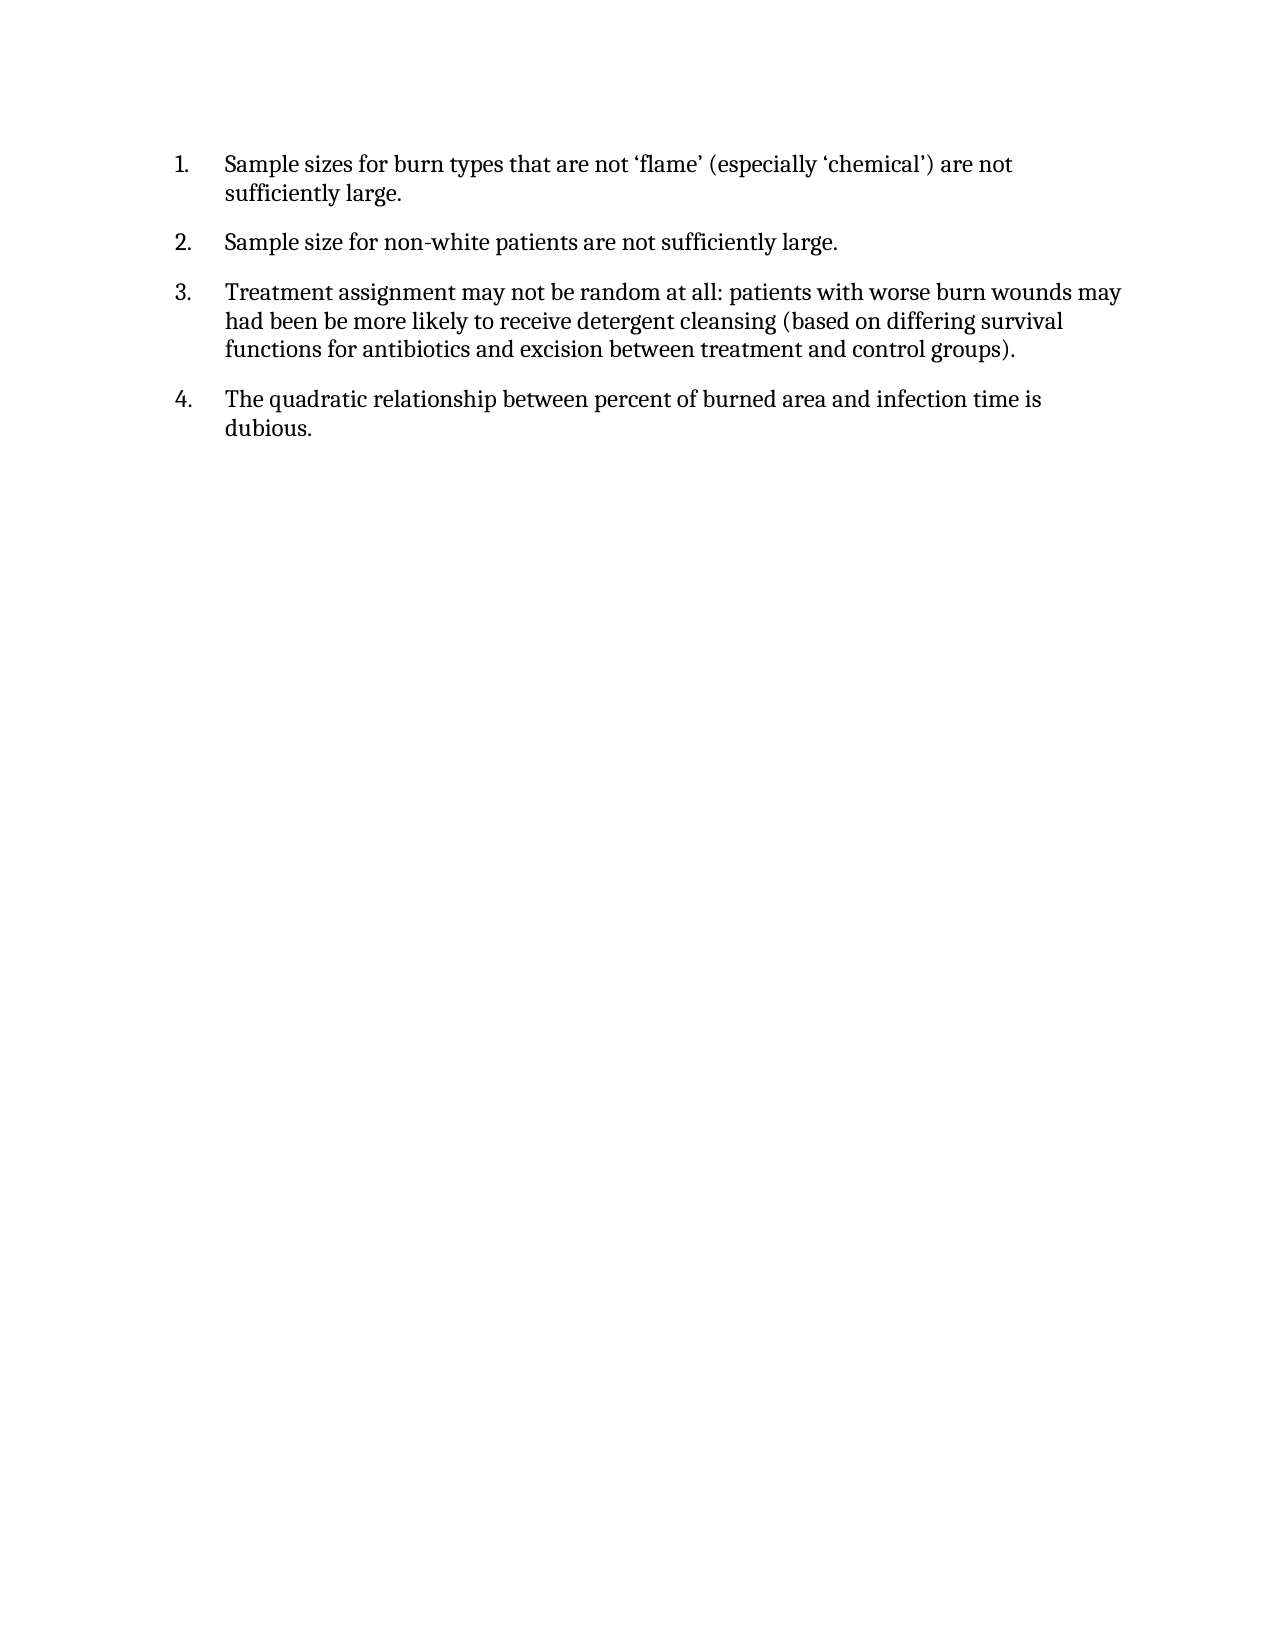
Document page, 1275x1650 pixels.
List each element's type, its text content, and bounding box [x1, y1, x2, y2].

list Sample sizes for burn types that are not ‘flame’ (especially ‘chemical’) are not sufficiently large. [175, 150, 1125, 207]
list The quadratic relationship between percent of burned area and infection time is dubious. [175, 385, 1125, 442]
list Treatment assignment may not be random at all: patients with worse burn wounds may had been be more likely to receive detergent cleansing (based on differing survival functions for antibiotics and excision between treatment and control groups). [175, 278, 1125, 364]
list Sample size for non-white patients are not sufficiently large. [175, 228, 1125, 257]
